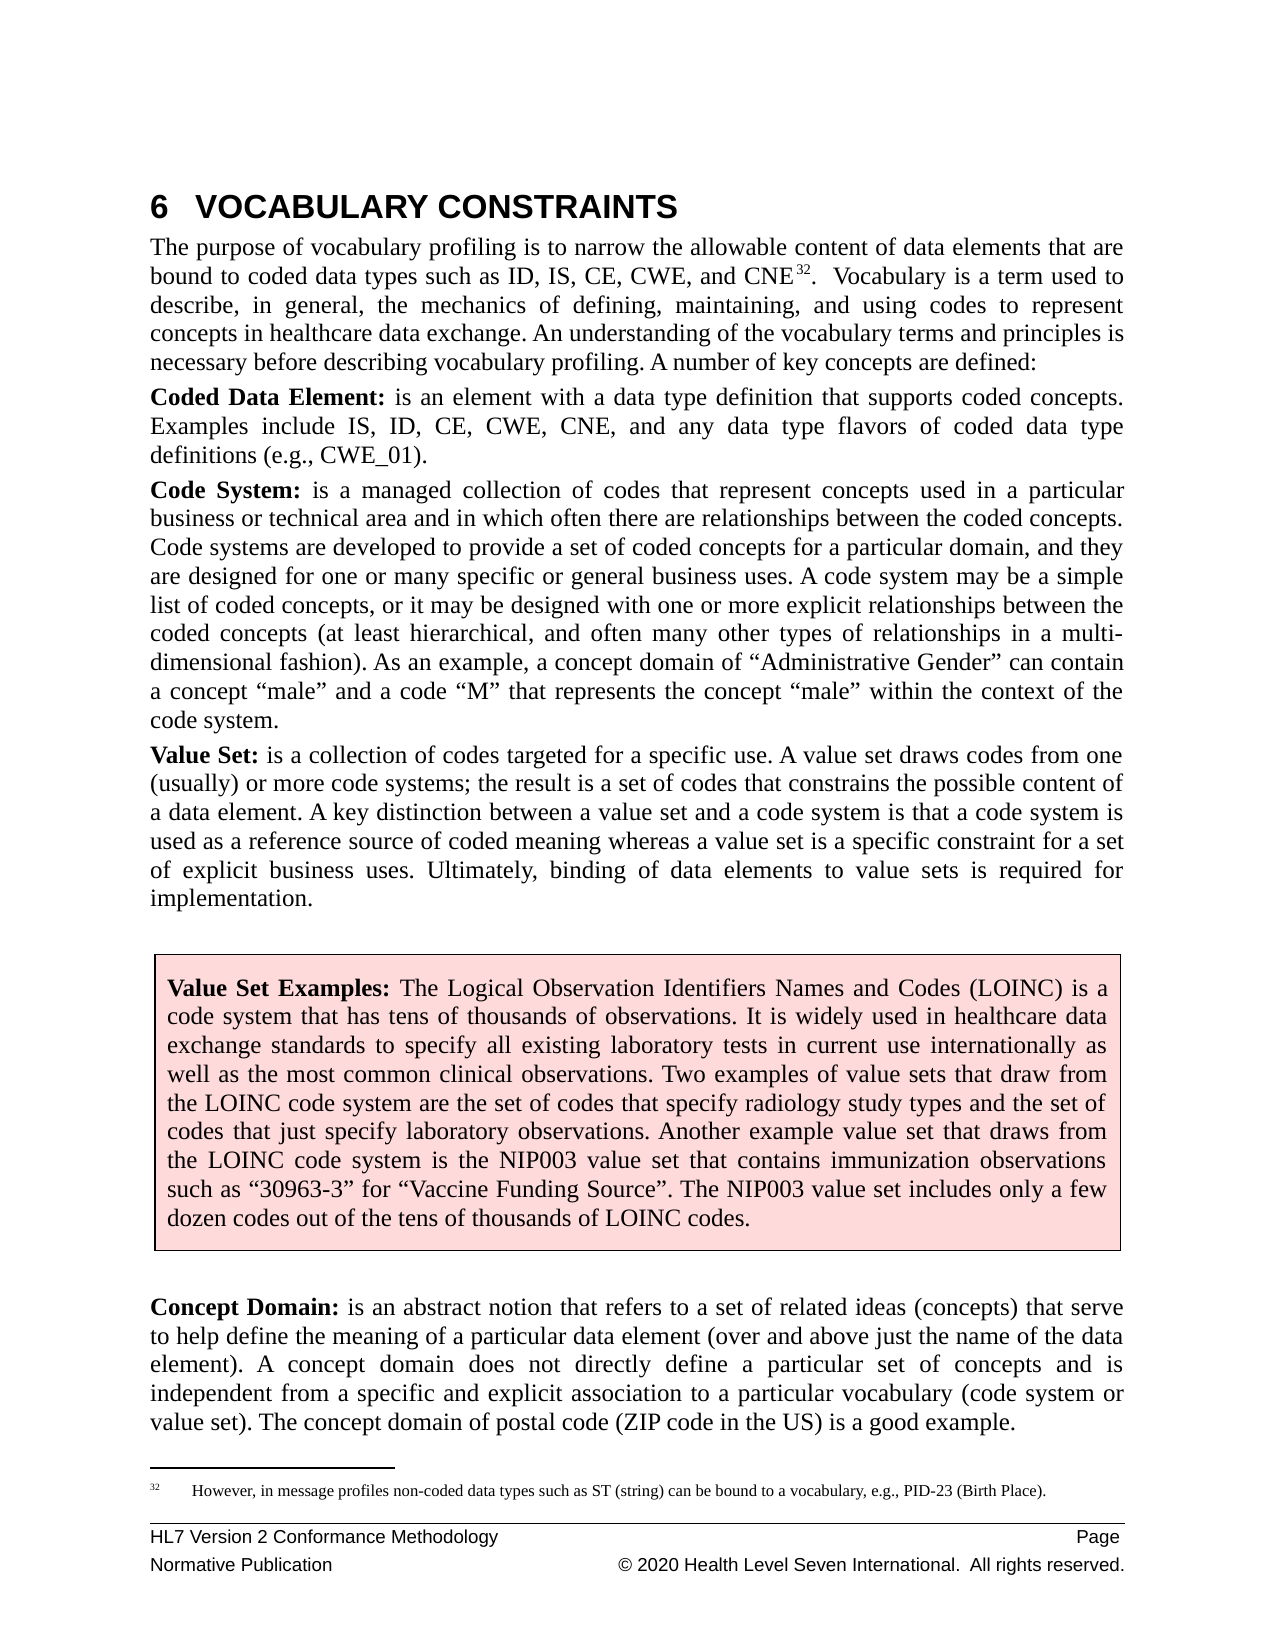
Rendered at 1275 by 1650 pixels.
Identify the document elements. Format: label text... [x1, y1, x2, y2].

text Code System: is a managed collection of codes that represent concepts used in a particular business or technical area and in which often there are relationships between the coded concepts. Code systems are developed to provide a set of coded concepts for a particular domain, and they are designed for one or many specific or general business uses. A code system may be a simple list of coded concepts, or it may be designed with one or more explicit relationships between the coded concepts (at least hierarchical, and often many other types of relationships in a multi-dimensional fashion). As an example, a concept domain of “Administrative Gender” can contain a concept “male” and a code “M” that represents the concept “male” within the context of the code system. [150, 475, 1125, 733]
text Concept Domain: is an abstract notion that refers to a set of related ideas (concepts) that serve to help define the meaning of a particular data element (over and above just the name of the data element). A concept domain does not directly define a particular set of concepts and is independent from a specific and explicit association to a particular vocabulary (code system or value set). The concept domain of postal code (ZIP code in the US) is a good example. [150, 1292, 1125, 1436]
subtitle Vocabulary Constraints [150, 187, 1125, 226]
text The purpose of vocabulary profiling is to narrow the allowable content of data elements that are bound to coded data types such as ID, IS, CE, CWE, and CNE. Vocabulary is a term used to describe, in general, the mechanics of defining, maintaining, and using codes to represent concepts in healthcare data exchange. An understanding of the vocabulary terms and principles is necessary before describing vocabulary profiling. A number of key concepts are defined: [150, 232, 1125, 376]
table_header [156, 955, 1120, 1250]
text Coded Data Element: is an element with a data type definition that supports coded concepts. Examples include IS, ID, CE, CWE, CNE, and any data type flavors of coded data type definitions (e.g., CWE_01). [150, 382, 1125, 468]
text Value Set: is a collection of codes targeted for a specific use. A value set draws codes from one (usually) or more code systems; the result is a set of codes that constrains the possible content of a data element. A key distinction between a value set and a code system is that a code system is used as a reference source of coded meaning whereas a value set is a specific constraint for a set of explicit business uses. Ultimately, binding of data elements to value sets is required for implementation. [150, 740, 1125, 912]
